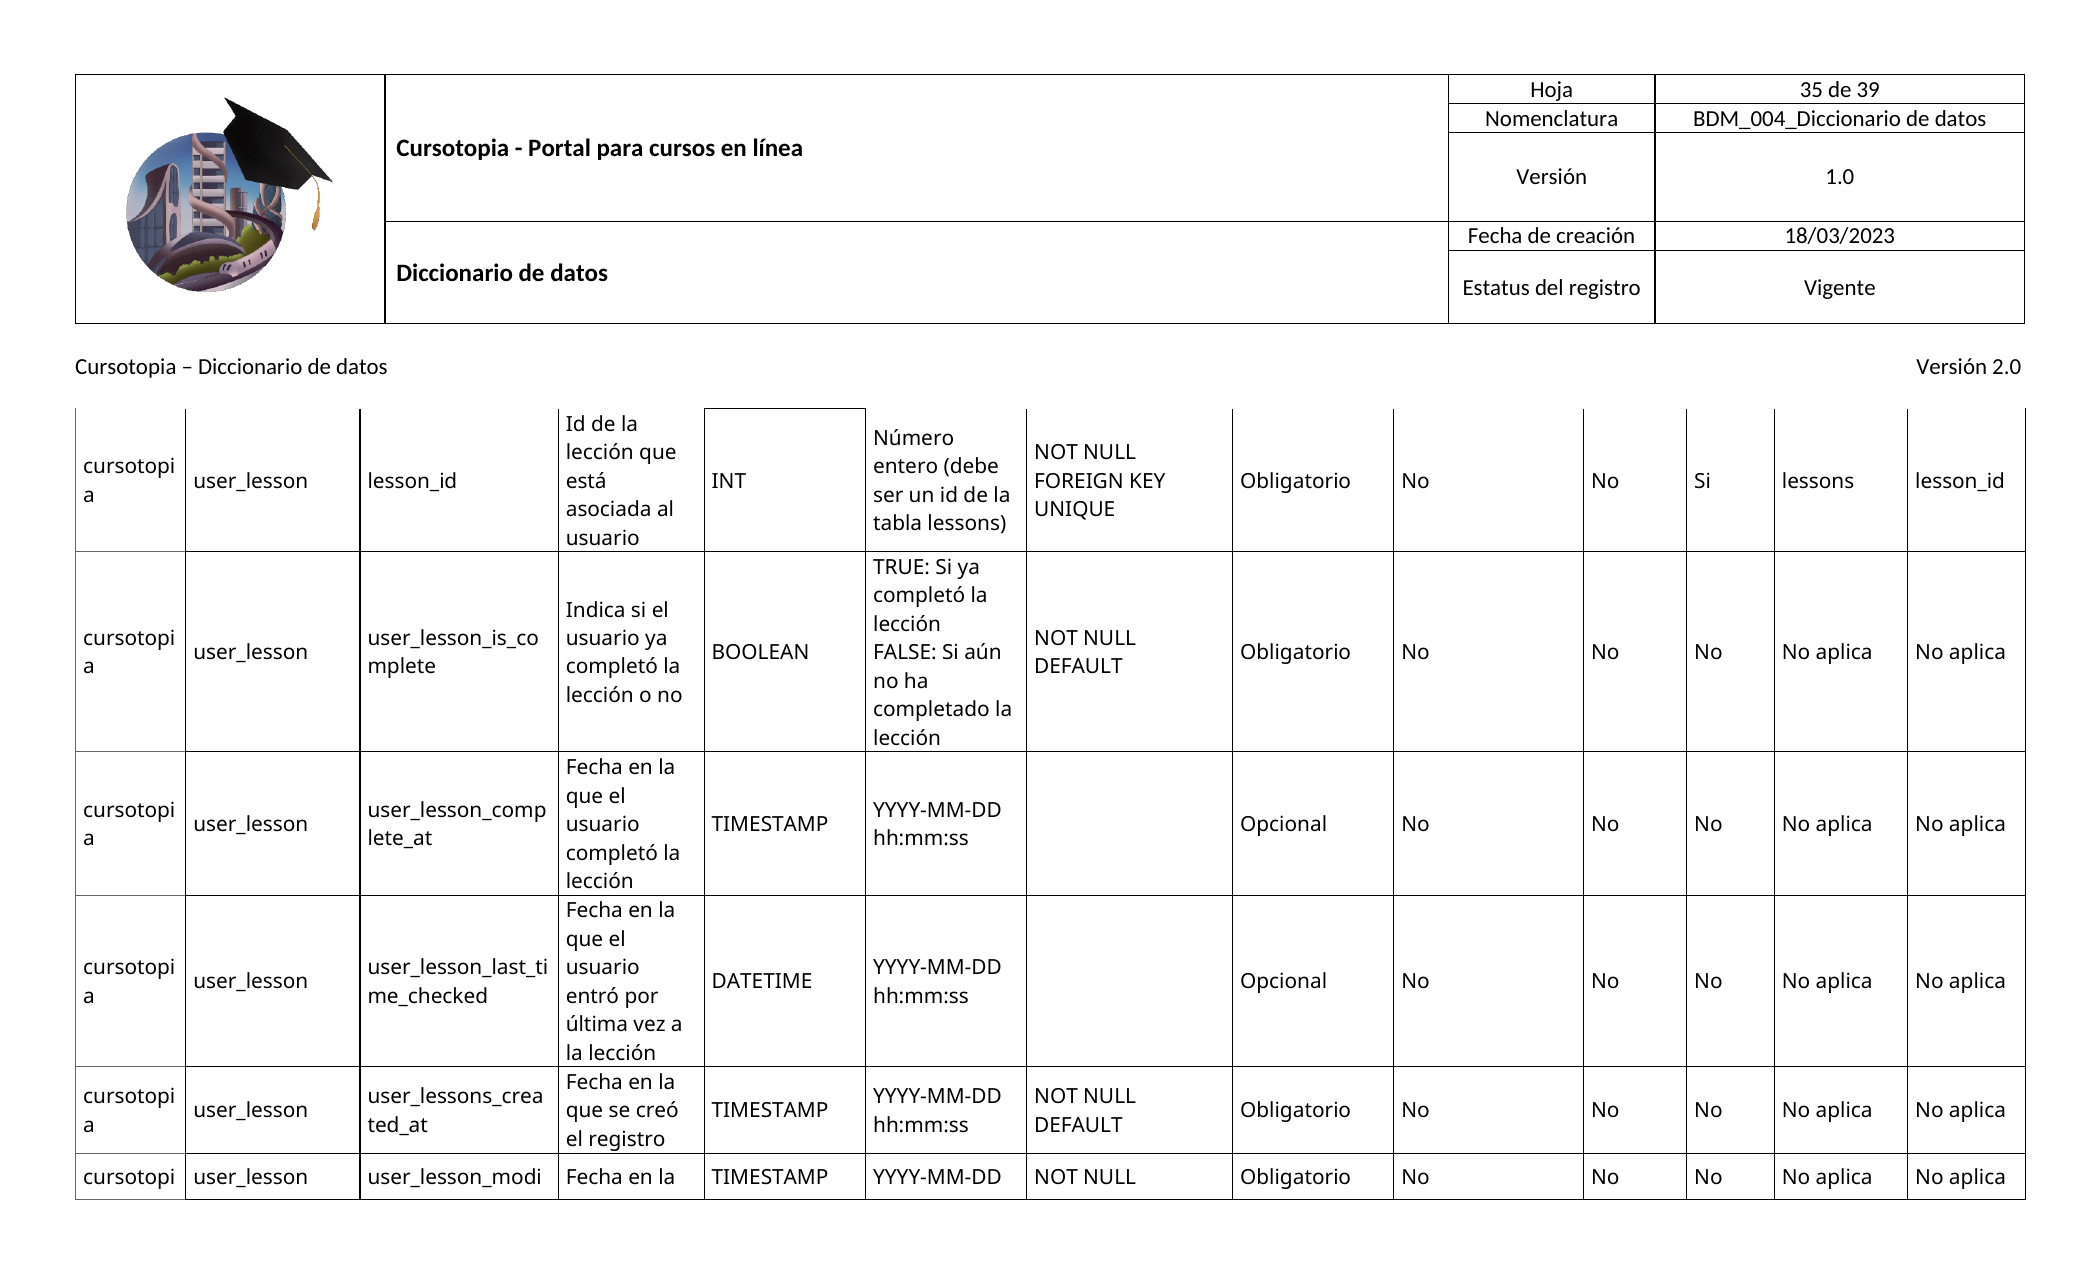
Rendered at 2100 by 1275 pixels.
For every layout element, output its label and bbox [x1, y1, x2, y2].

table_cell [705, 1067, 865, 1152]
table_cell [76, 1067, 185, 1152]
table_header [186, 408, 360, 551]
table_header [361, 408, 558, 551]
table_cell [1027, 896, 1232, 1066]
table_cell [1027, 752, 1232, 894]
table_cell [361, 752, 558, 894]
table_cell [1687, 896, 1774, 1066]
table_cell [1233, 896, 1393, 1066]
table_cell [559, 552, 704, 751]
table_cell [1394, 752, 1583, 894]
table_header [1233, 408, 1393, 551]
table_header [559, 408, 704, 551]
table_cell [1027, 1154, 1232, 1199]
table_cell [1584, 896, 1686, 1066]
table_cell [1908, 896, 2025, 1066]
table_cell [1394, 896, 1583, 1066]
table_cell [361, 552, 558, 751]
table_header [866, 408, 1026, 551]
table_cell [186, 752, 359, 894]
picture [126, 97, 333, 292]
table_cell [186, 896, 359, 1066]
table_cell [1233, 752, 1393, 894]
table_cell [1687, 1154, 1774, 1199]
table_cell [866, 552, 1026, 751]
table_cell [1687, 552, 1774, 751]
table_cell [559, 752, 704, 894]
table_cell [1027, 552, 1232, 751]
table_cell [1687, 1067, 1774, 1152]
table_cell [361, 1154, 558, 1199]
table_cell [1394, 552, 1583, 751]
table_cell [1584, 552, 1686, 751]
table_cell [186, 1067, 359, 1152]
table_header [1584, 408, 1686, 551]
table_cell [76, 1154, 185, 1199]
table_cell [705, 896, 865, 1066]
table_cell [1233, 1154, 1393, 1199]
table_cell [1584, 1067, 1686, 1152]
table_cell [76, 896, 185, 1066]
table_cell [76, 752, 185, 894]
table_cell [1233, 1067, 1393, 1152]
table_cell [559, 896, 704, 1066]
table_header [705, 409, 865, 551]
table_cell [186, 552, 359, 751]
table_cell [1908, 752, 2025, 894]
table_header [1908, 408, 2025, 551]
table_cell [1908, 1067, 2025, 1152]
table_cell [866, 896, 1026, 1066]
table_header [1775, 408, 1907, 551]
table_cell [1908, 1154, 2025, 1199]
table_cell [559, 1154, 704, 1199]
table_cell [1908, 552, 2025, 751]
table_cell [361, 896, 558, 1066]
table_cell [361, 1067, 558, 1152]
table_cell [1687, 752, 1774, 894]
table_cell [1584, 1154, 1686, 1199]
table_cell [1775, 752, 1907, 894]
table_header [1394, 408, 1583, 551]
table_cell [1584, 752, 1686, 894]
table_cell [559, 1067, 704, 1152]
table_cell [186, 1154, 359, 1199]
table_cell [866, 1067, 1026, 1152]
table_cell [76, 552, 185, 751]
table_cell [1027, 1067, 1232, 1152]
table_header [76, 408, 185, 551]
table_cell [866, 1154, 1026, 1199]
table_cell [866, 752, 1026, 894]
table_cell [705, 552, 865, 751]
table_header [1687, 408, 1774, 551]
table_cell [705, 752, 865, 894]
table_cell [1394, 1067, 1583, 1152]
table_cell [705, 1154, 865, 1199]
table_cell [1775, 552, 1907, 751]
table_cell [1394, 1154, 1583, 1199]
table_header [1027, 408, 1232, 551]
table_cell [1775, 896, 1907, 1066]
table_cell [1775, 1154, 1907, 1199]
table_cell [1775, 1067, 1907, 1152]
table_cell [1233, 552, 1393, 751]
